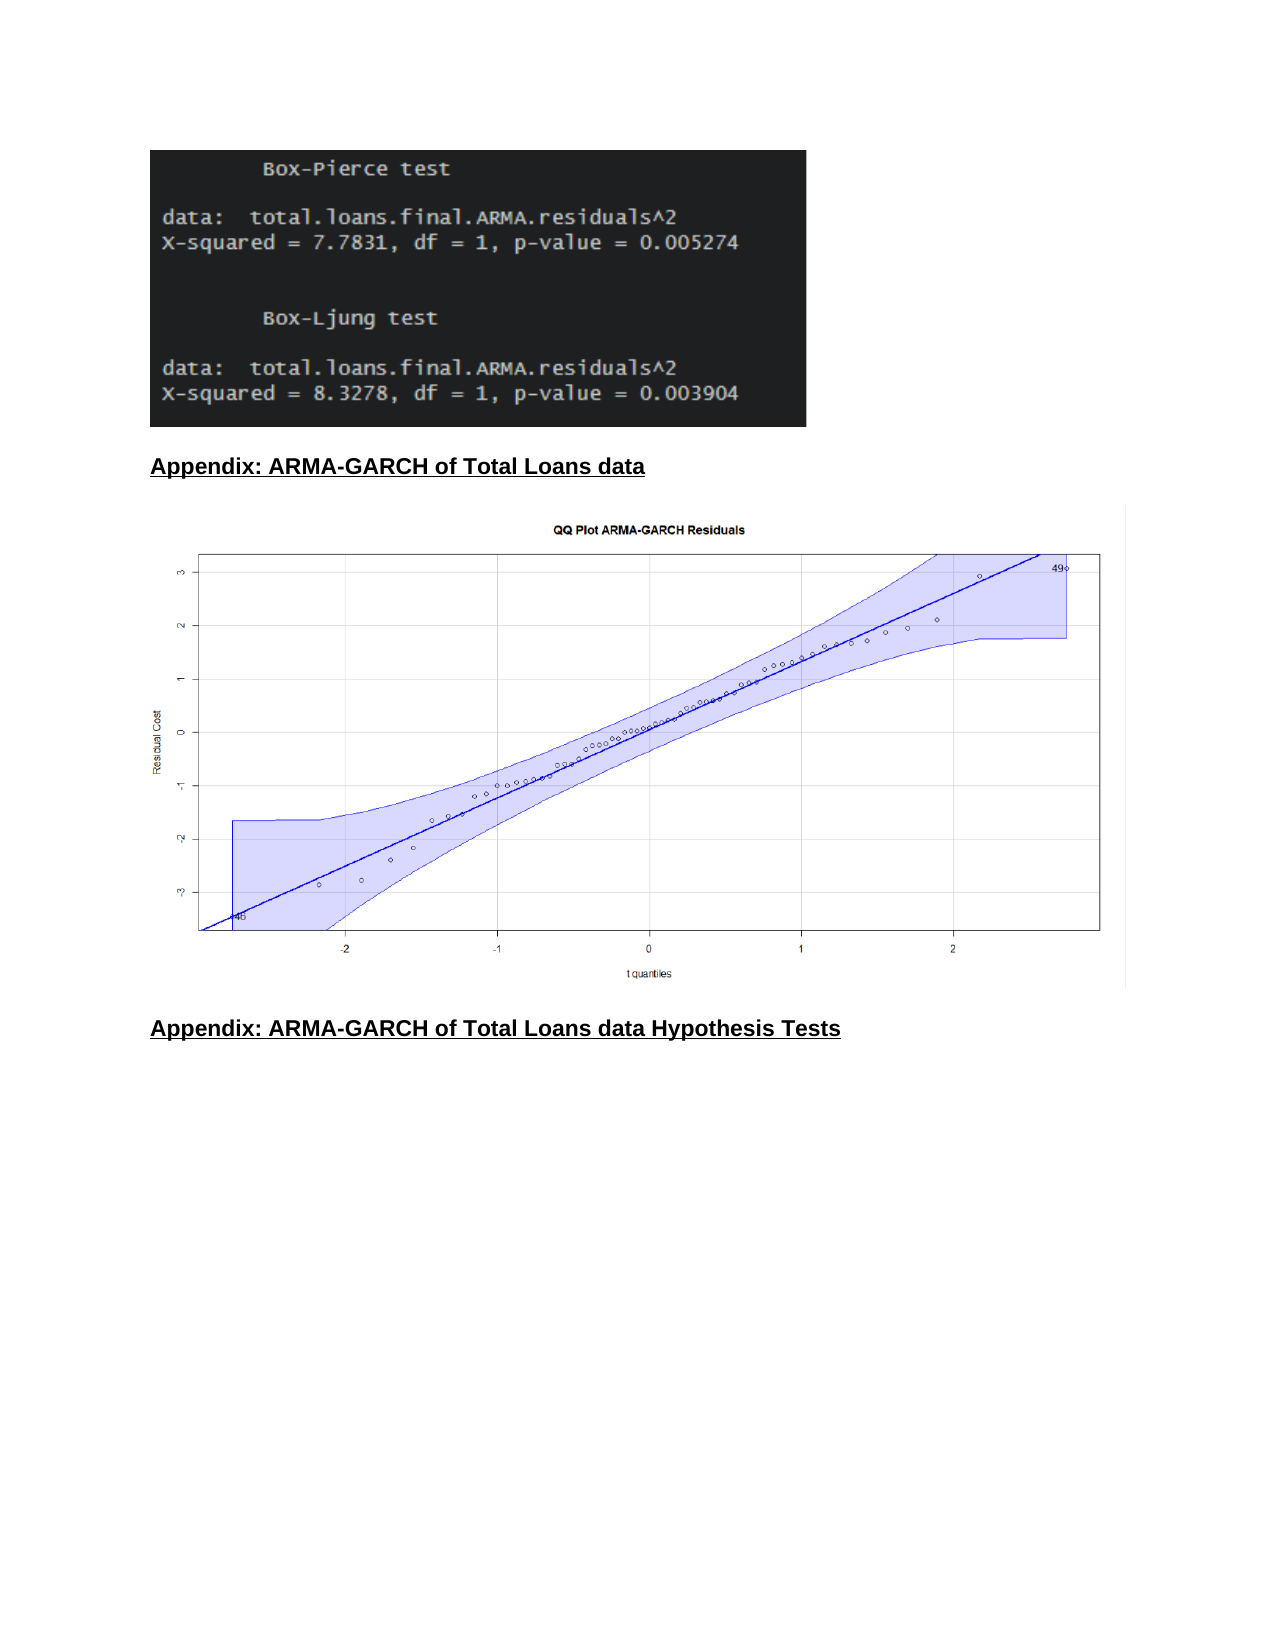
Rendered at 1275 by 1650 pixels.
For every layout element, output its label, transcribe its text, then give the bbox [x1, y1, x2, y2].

text Appendix: ARMA-GARCH of Total Loans data Hypothesis Tests [150, 1015, 1125, 1042]
picture [150, 505, 1125, 989]
picture [150, 150, 807, 427]
text Appendix: ARMA-GARCH of Total Loans data [150, 453, 1125, 479]
